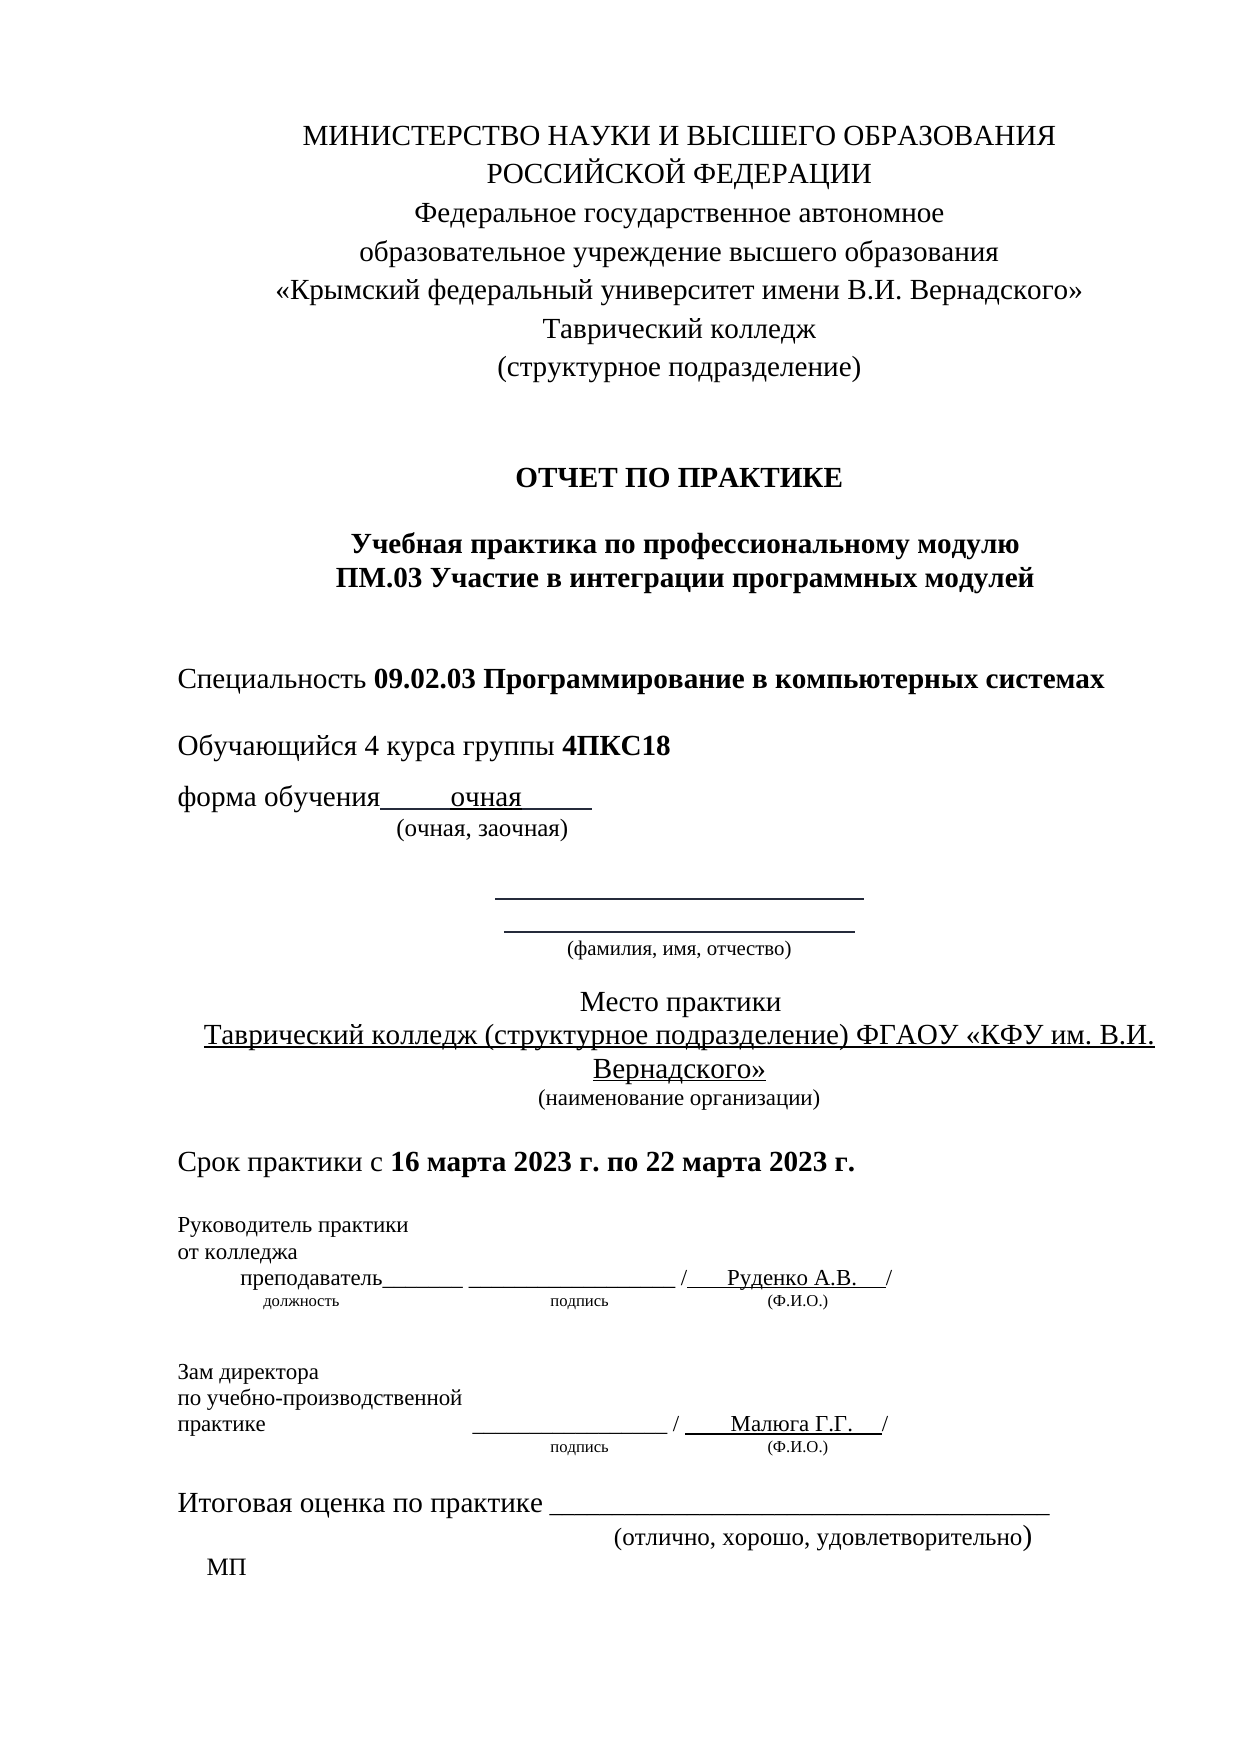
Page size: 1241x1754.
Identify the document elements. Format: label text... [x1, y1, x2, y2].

text Таврический колледж (структурное подразделение) ФГАОУ «КФУ им. В.И. Вернадского» [177, 1017, 1181, 1084]
text Федеральное государственное автономное [177, 195, 1181, 229]
text Обучающийся 4 курса группы 4ПКС18 [177, 728, 1181, 762]
text форма обучения⠀⠀⠀⠀очная⠀⠀⠀⠀ [177, 779, 1181, 813]
text Срок практики с 16 марта 2023 г. по 22 марта 2023 г. [177, 1144, 1181, 1178]
text ПМ.03 Участие в интеграции программных модулей [189, 561, 1181, 594]
text образовательное учреждение высшего образования [177, 234, 1181, 267]
text (структурное подразделение) [177, 349, 1181, 383]
text преподаватель_______ __________________ / Руденко А.В. / [177, 1264, 1181, 1290]
text МИНИСТЕРСТВО НАУКИ И ВЫСШЕГО ОБРАЗОВАНИЯ [177, 118, 1181, 152]
text (отлично, хорошо, удовлетворительно) [177, 1518, 1181, 1552]
text Итоговая оценка по практике ________________________________________ [177, 1485, 1181, 1518]
text «Крымский федеральный университет имени В.И. Вернадского» [177, 272, 1181, 306]
text Учебная практика по профессиональному модулю [189, 527, 1181, 561]
text Зам директора [177, 1358, 1181, 1384]
text (очная, заочная) [177, 813, 1181, 842]
text Место практики [177, 984, 1183, 1017]
text ОТЧЕТ ПО ПРАКТИКЕ [177, 460, 1181, 493]
text должность подпись (Ф.И.О.) [177, 1290, 1181, 1309]
text Таврический колледж [177, 311, 1181, 344]
text Специальность 09.02.03 Программирование в компьютерных системах [177, 661, 1181, 695]
text по учебно-производственной [177, 1384, 1181, 1410]
text Руководитель практики [177, 1211, 1181, 1238]
text ⠀⠀⠀⠀⠀⠀⠀⠀⠀⠀⠀⠀⠀⠀⠀⠀⠀⠀⠀⠀⠀ ⠀⠀⠀⠀⠀⠀⠀⠀⠀⠀⠀⠀⠀⠀⠀⠀⠀⠀⠀⠀ (фамилия, имя, отчество) [177, 870, 1181, 960]
text РОССИЙСКОЙ ФЕДЕРАЦИИ [177, 157, 1181, 190]
text от колледжа [177, 1238, 1181, 1264]
text МП [177, 1552, 1181, 1581]
text практике _________________ / Малюга Г.Г. / [177, 1410, 1181, 1437]
text (наименование организации) [177, 1084, 1181, 1111]
text подпись (Ф.И.О.) [177, 1437, 1181, 1456]
